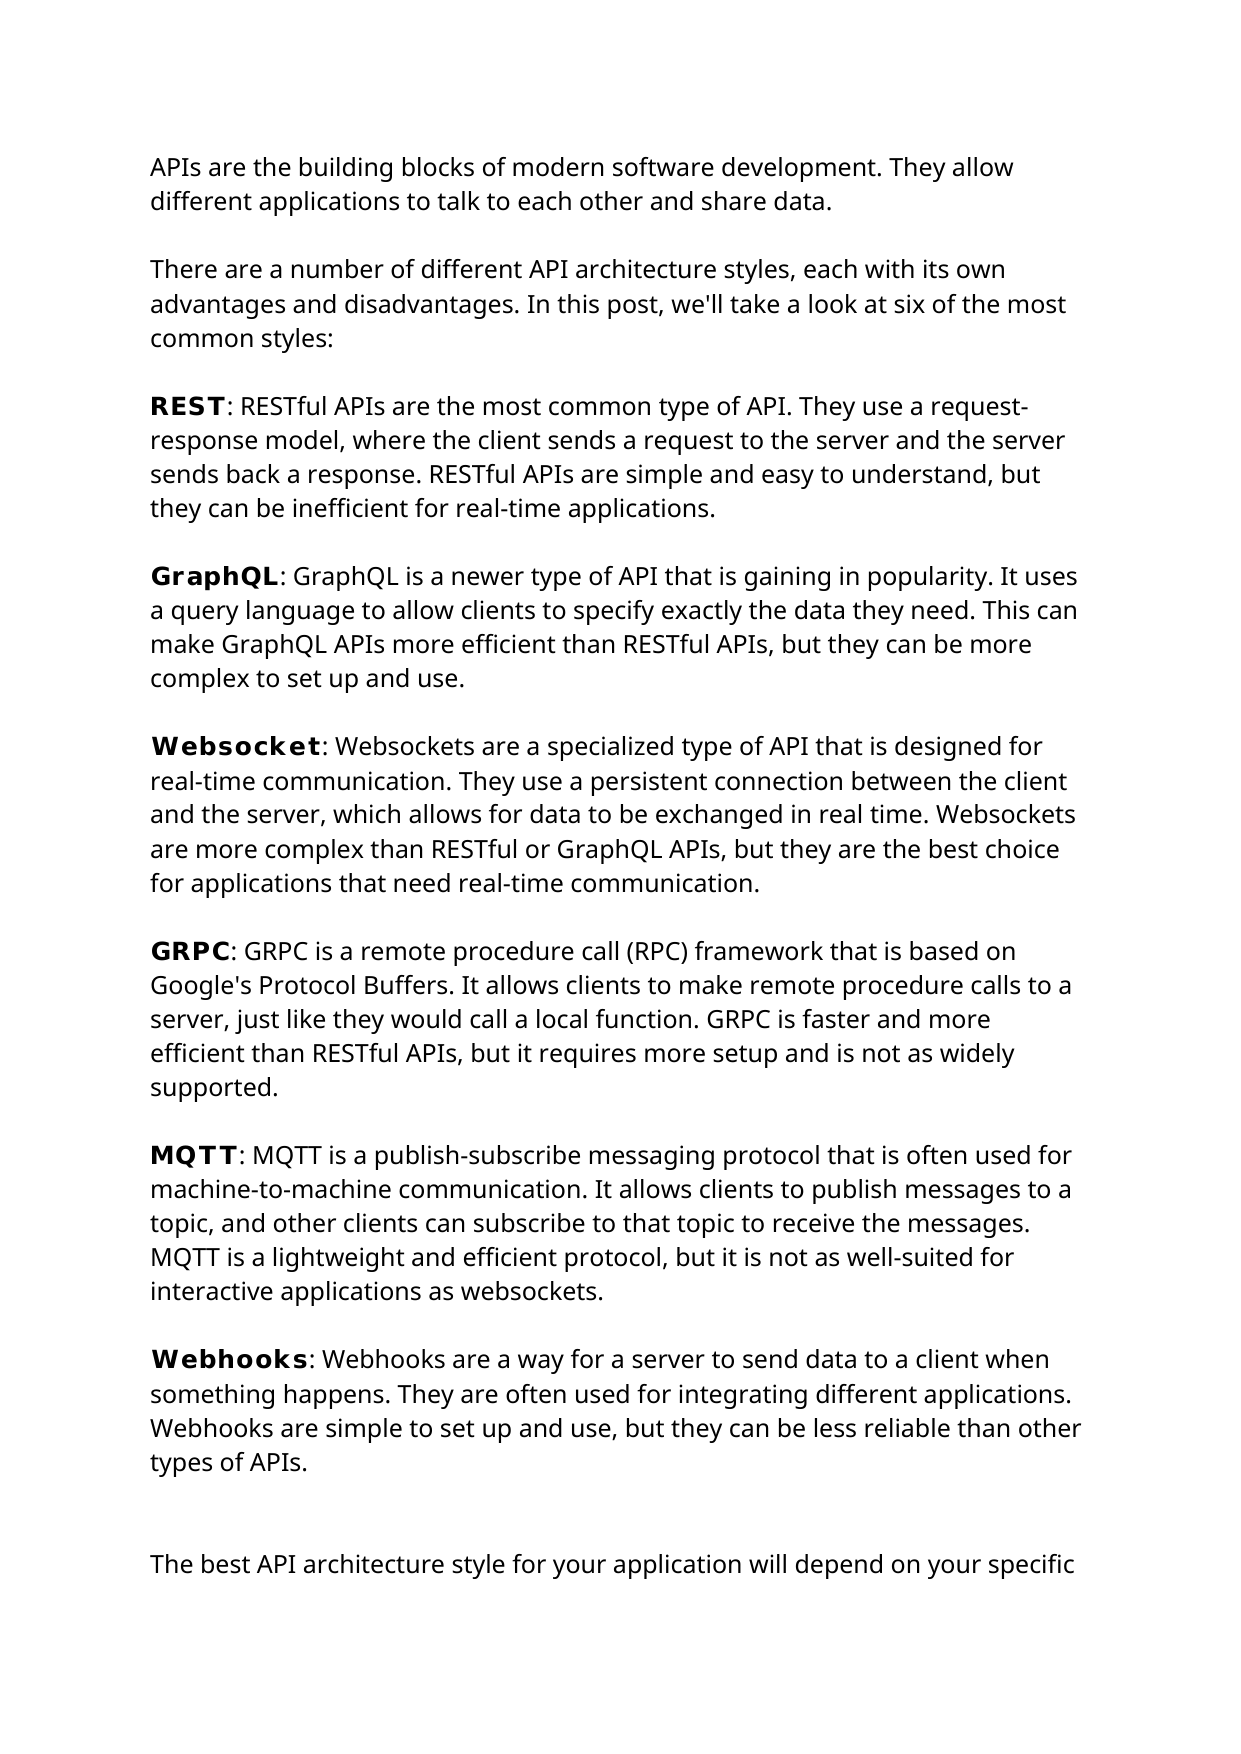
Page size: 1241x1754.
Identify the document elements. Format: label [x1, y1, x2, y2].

text [150, 150, 1090, 1581]
